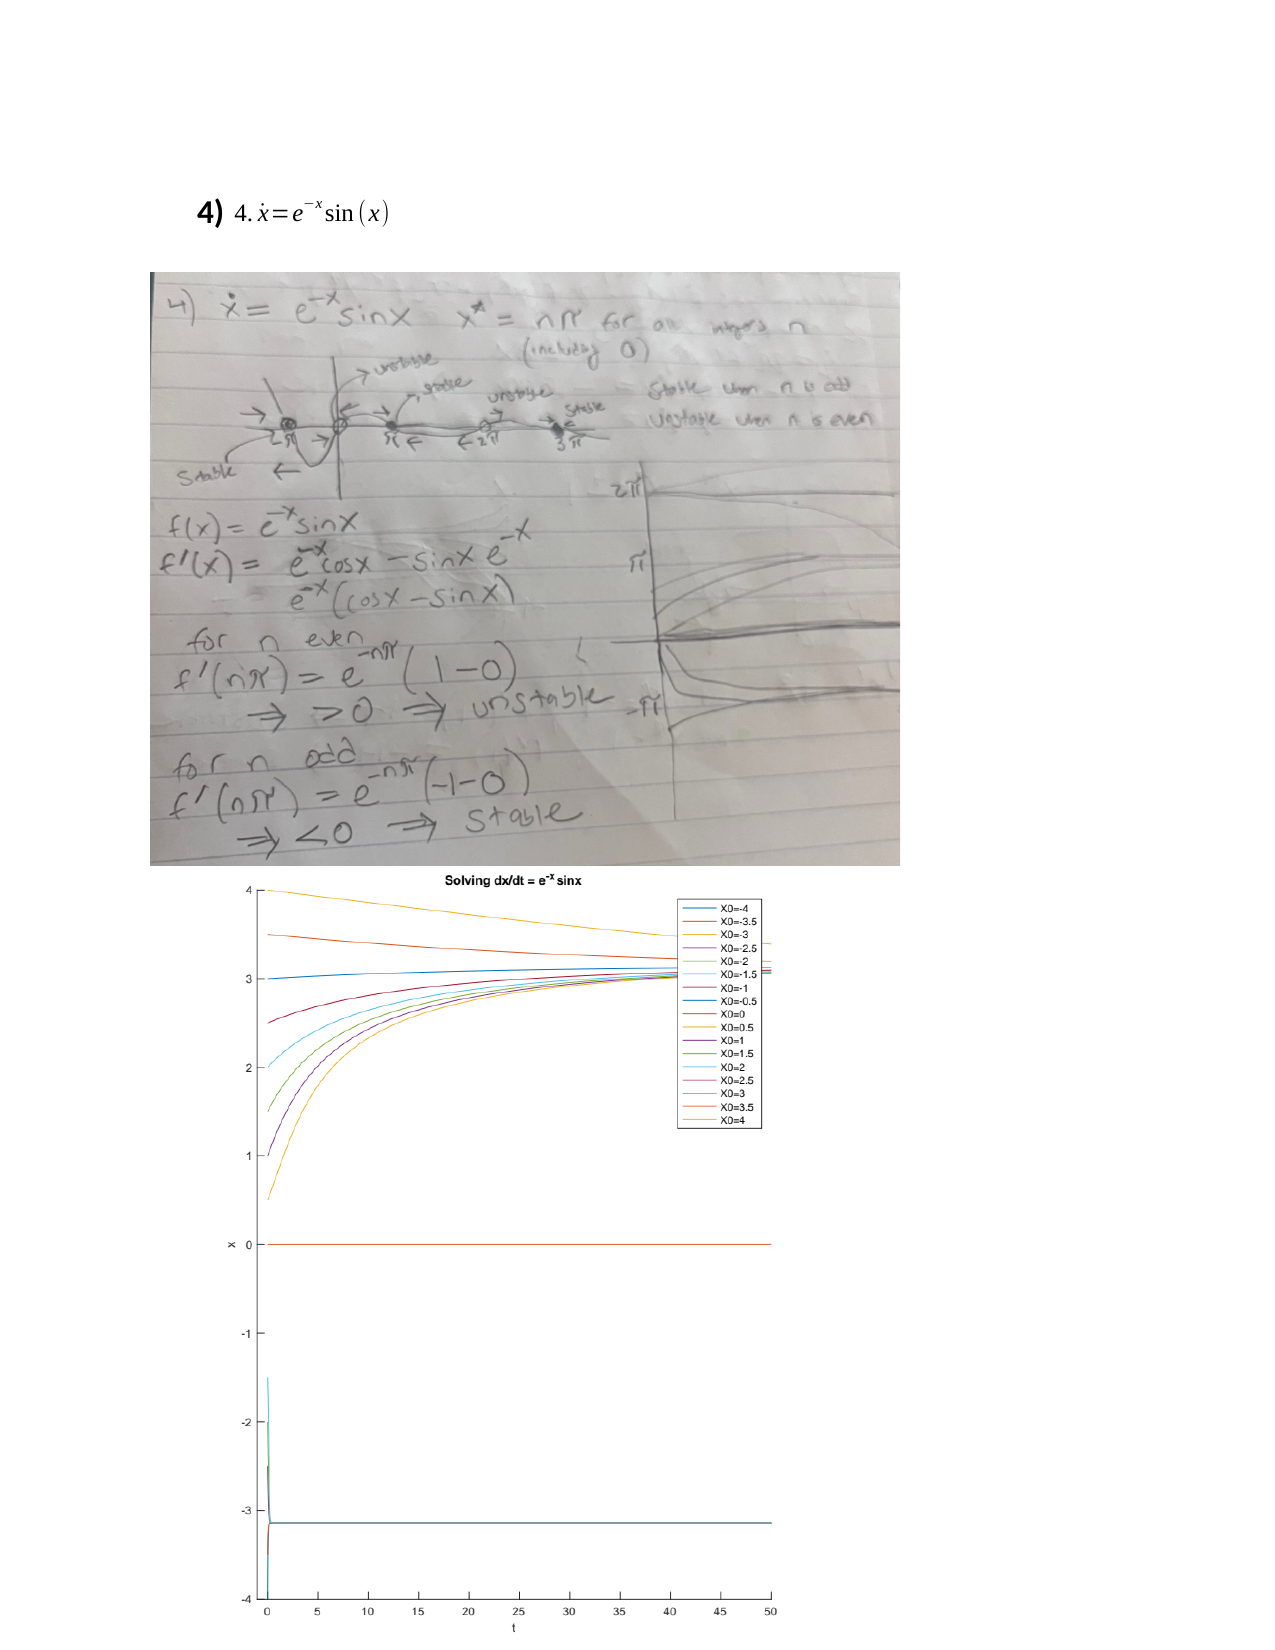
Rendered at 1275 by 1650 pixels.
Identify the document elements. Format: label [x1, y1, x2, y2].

picture [150, 272, 901, 866]
